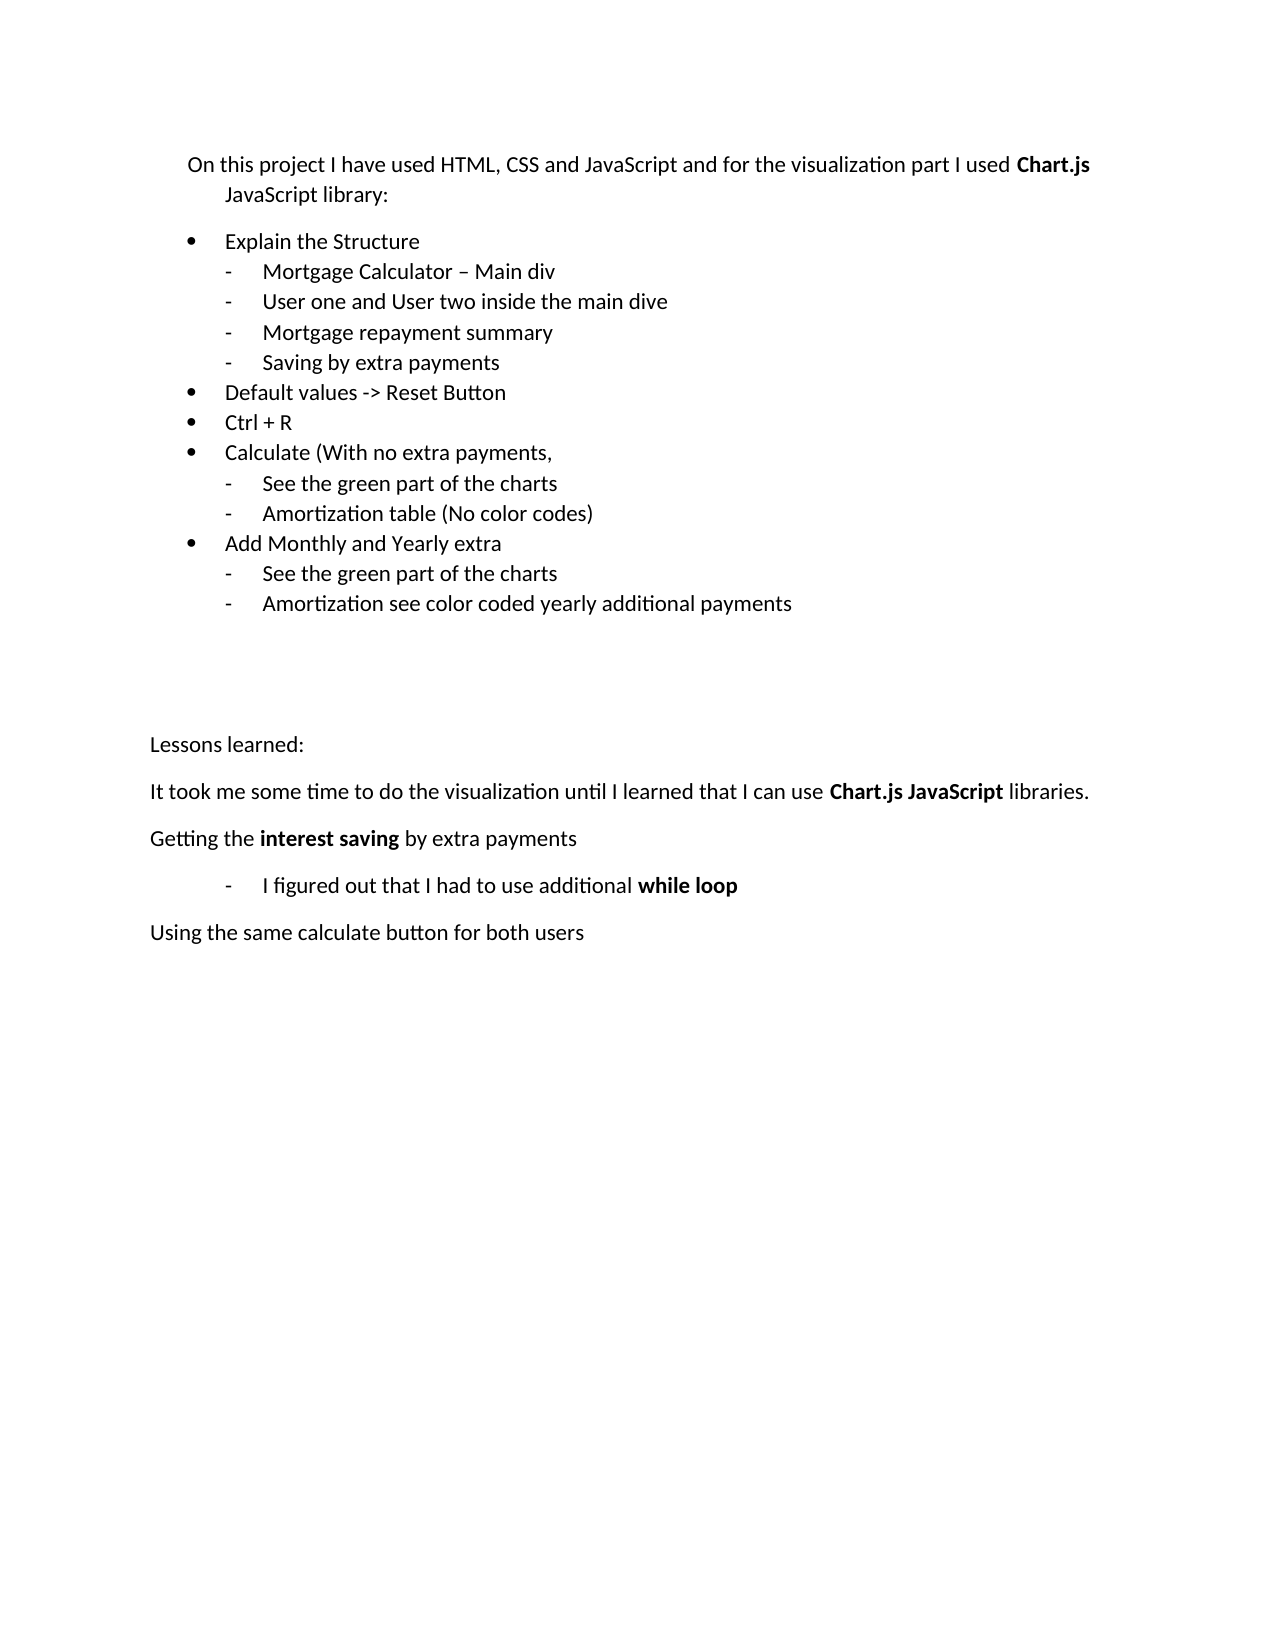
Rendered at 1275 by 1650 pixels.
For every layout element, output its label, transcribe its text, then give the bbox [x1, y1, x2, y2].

list Mortgage Calculator – Main div [225, 257, 1125, 285]
list Amortization table (No color codes) [225, 499, 1125, 527]
text Getting the interest saving by extra payments [150, 824, 1125, 852]
list Explain the Structure [187, 227, 1125, 255]
list Mortgage repayment summary [225, 318, 1125, 346]
list See the green part of the charts [225, 469, 1125, 497]
text It took me some time to do the visualization until I learned that I can use Chart.js JavaScript libraries. [150, 777, 1125, 805]
text Lessons learned: [150, 730, 1125, 758]
list See the green part of the charts [225, 559, 1125, 587]
list Calculate (With no extra payments, [187, 438, 1125, 467]
list Saving by extra payments [225, 348, 1125, 376]
list User one and User two inside the main dive [225, 287, 1125, 316]
list Ctrl + R [187, 408, 1125, 436]
list Default values -> Reset Button [187, 378, 1125, 406]
list Amortization see color coded yearly additional payments [225, 589, 1125, 618]
list Add Monthly and Yearly extra [187, 529, 1125, 557]
list I figured out that I had to use additional while loop [225, 871, 1125, 899]
text On this project I have used HTML, CSS and JavaScript and for the visualization part I used Chart.js JavaScript library: [187, 150, 1125, 208]
text Using the same calculate button for both users [150, 918, 1125, 946]
